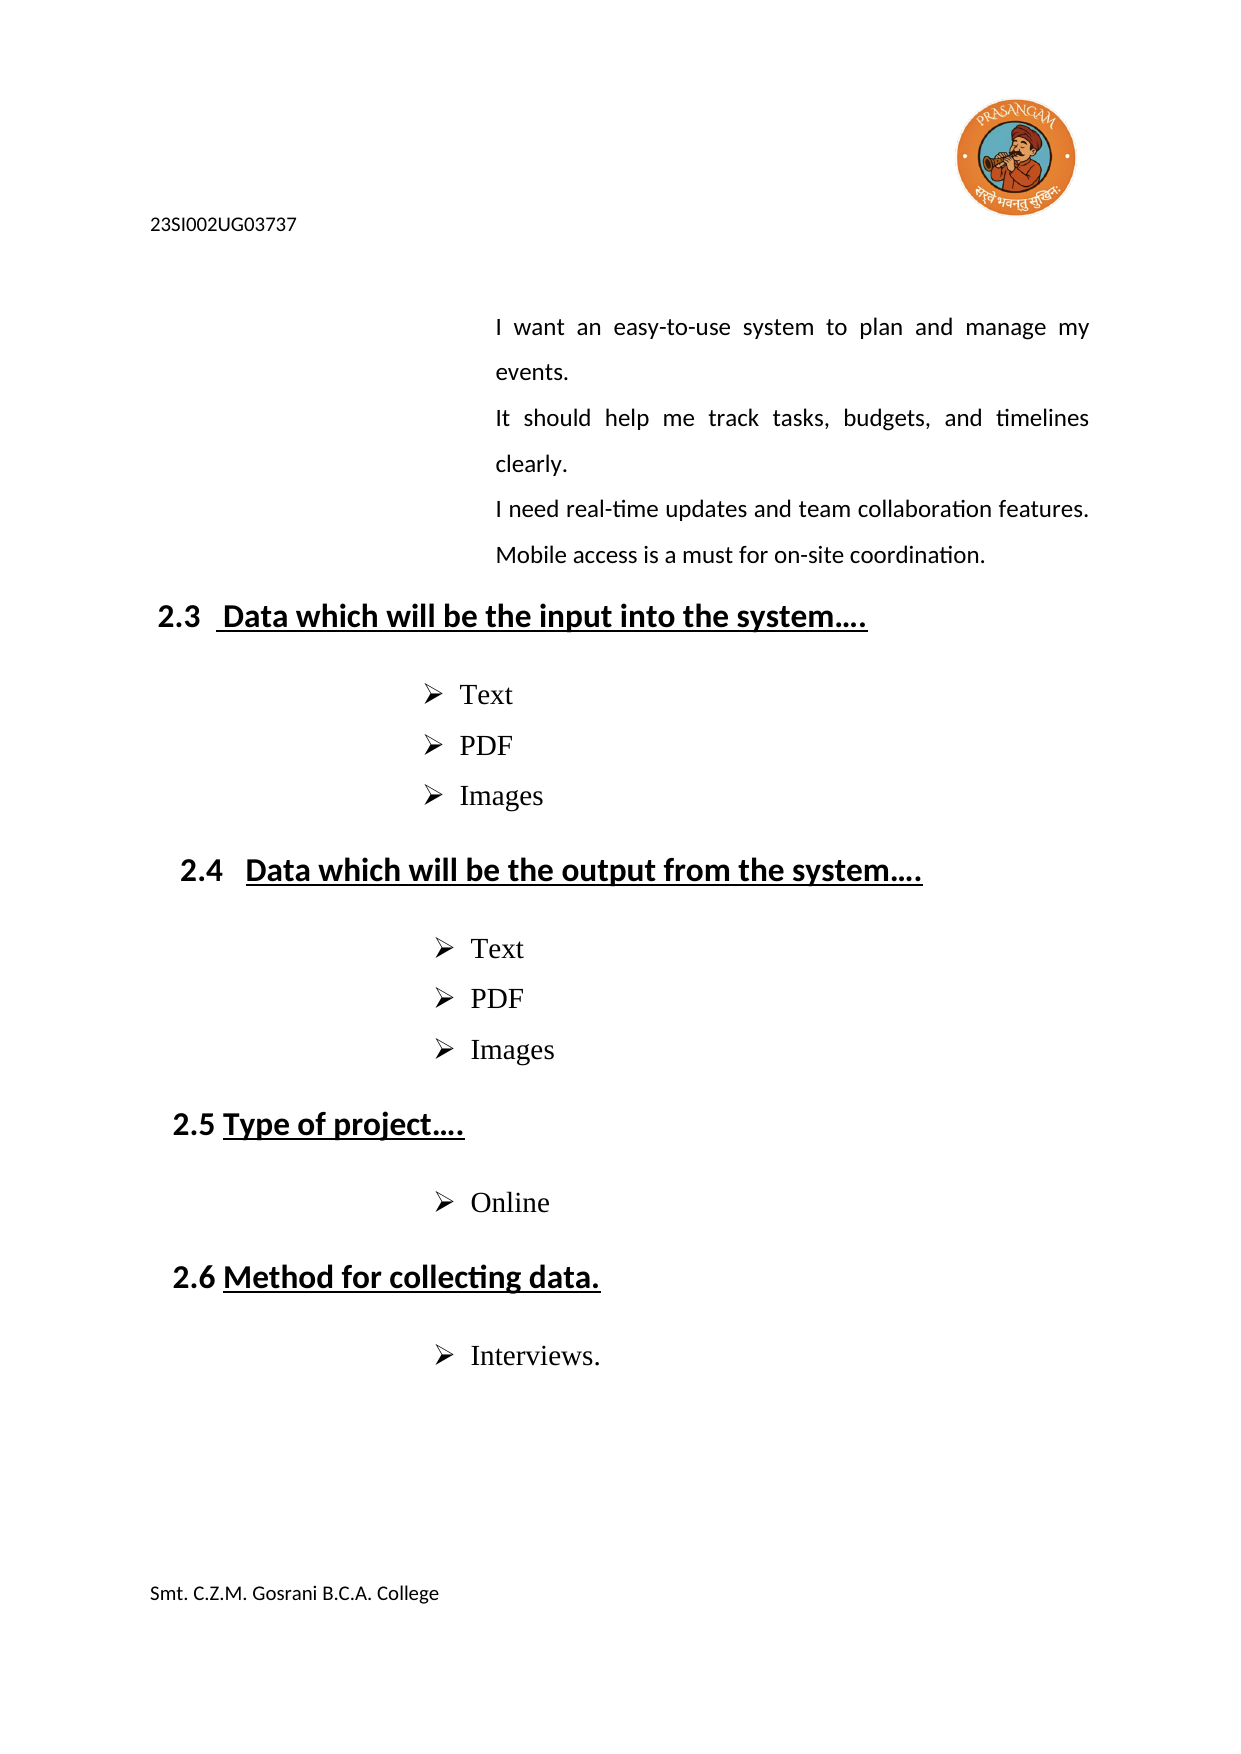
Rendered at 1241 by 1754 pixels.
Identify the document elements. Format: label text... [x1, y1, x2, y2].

list Images [422, 778, 1090, 812]
list Text [433, 931, 1090, 965]
list PDF [433, 982, 1090, 1015]
list I want an easy-to-use system to plan and manage my events. It should help me track tasks, budgets, and timelines clearly. I need real-time updates and team collaboration features. Mobile access is a must for on-site coordination. [495, 311, 1090, 570]
list Text [422, 677, 1090, 711]
picture [940, 84, 1091, 231]
list Interviews. [433, 1338, 1090, 1372]
text 2.5 Type of project…. [150, 1103, 1090, 1144]
list PDF [422, 728, 1090, 761]
text 2.3 Data which will be the input into the system…. [150, 595, 1090, 636]
list Online [433, 1185, 1090, 1219]
text 2.6 Method for collecting data. [150, 1256, 1090, 1297]
text 2.4 Data which will be the output from the system…. [150, 849, 1090, 890]
list Images [433, 1032, 1090, 1066]
